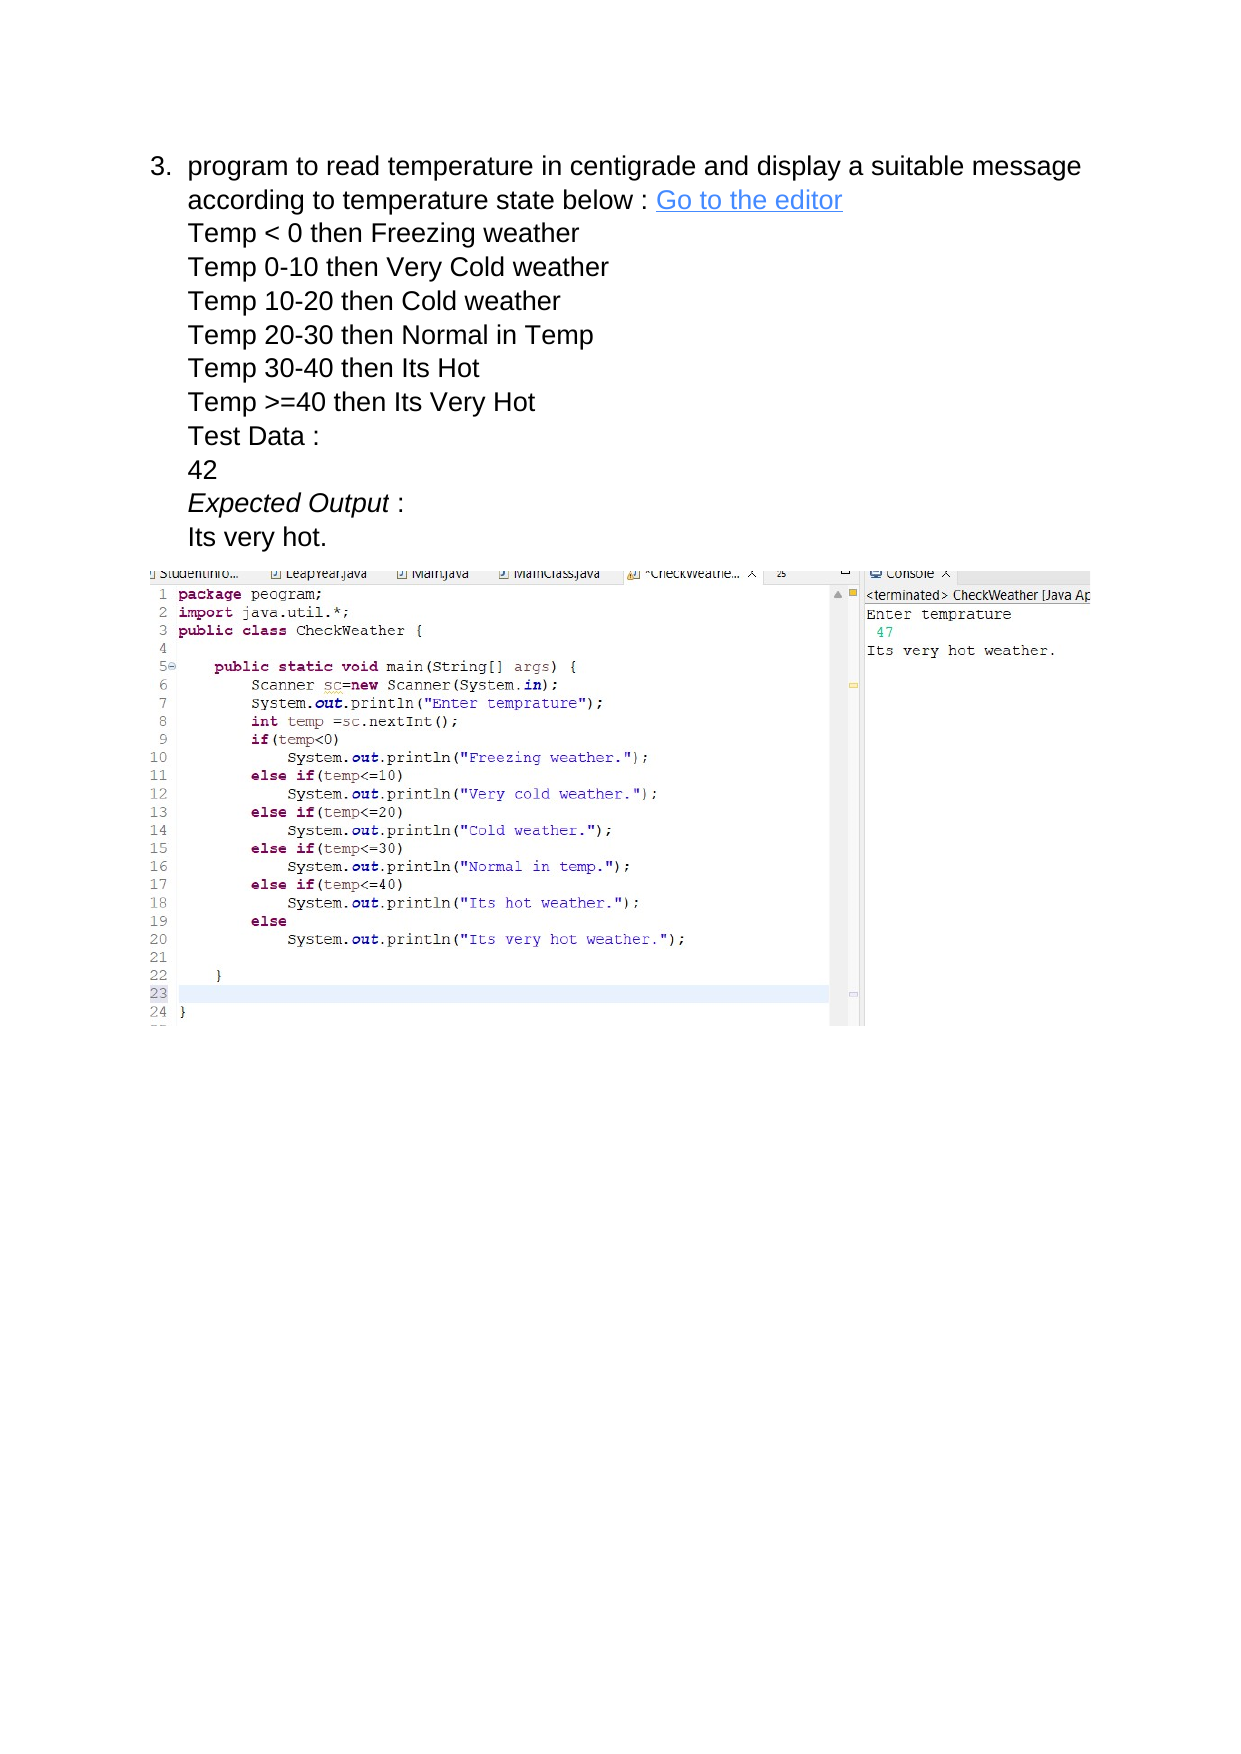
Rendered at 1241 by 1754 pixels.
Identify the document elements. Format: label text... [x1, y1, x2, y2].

list program to read temperature in centigrade and display a suitable message according to temperature state below : Go to the editor Temp < 0 then Freezing weather Temp 0-10 then Very Cold weather Temp 10-20 then Cold weather Temp 20-30 then Normal in Temp Temp 30-40 then Its Hot Temp >=40 then Its Very Hot Test Data : 42 Expected Output : Its very hot. [150, 150, 1090, 552]
picture [150, 571, 1091, 1026]
